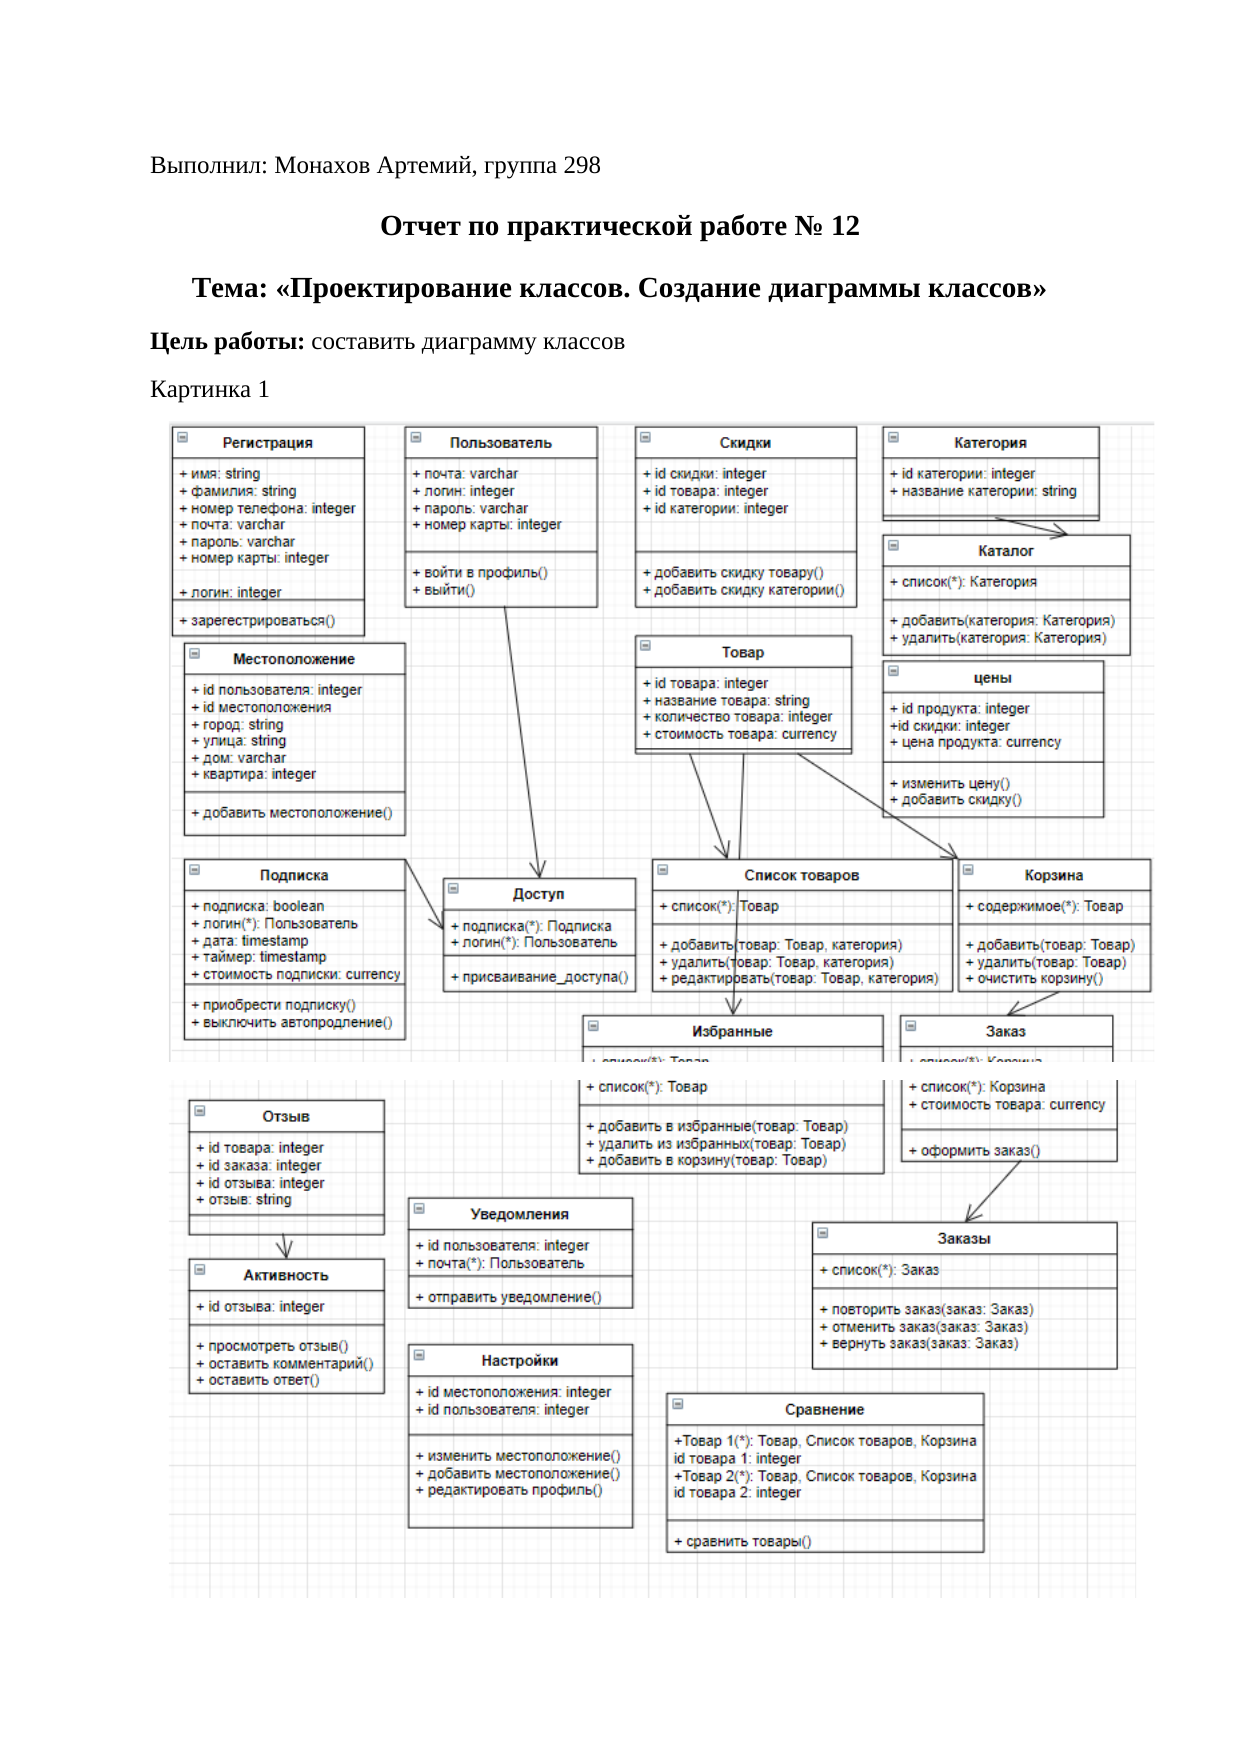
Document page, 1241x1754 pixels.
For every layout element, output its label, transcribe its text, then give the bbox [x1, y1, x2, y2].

text Цель работы: составить диаграмму классов [150, 326, 1090, 355]
text Отчет по практической работе № 12 [150, 208, 1090, 241]
text Выполнил: Монахов Артемий, группа 298 [150, 150, 1090, 179]
text Картинка 1 [150, 374, 1090, 402]
text Тема: «Проектирование классов. Создание диаграммы классов» [148, 271, 1090, 304]
